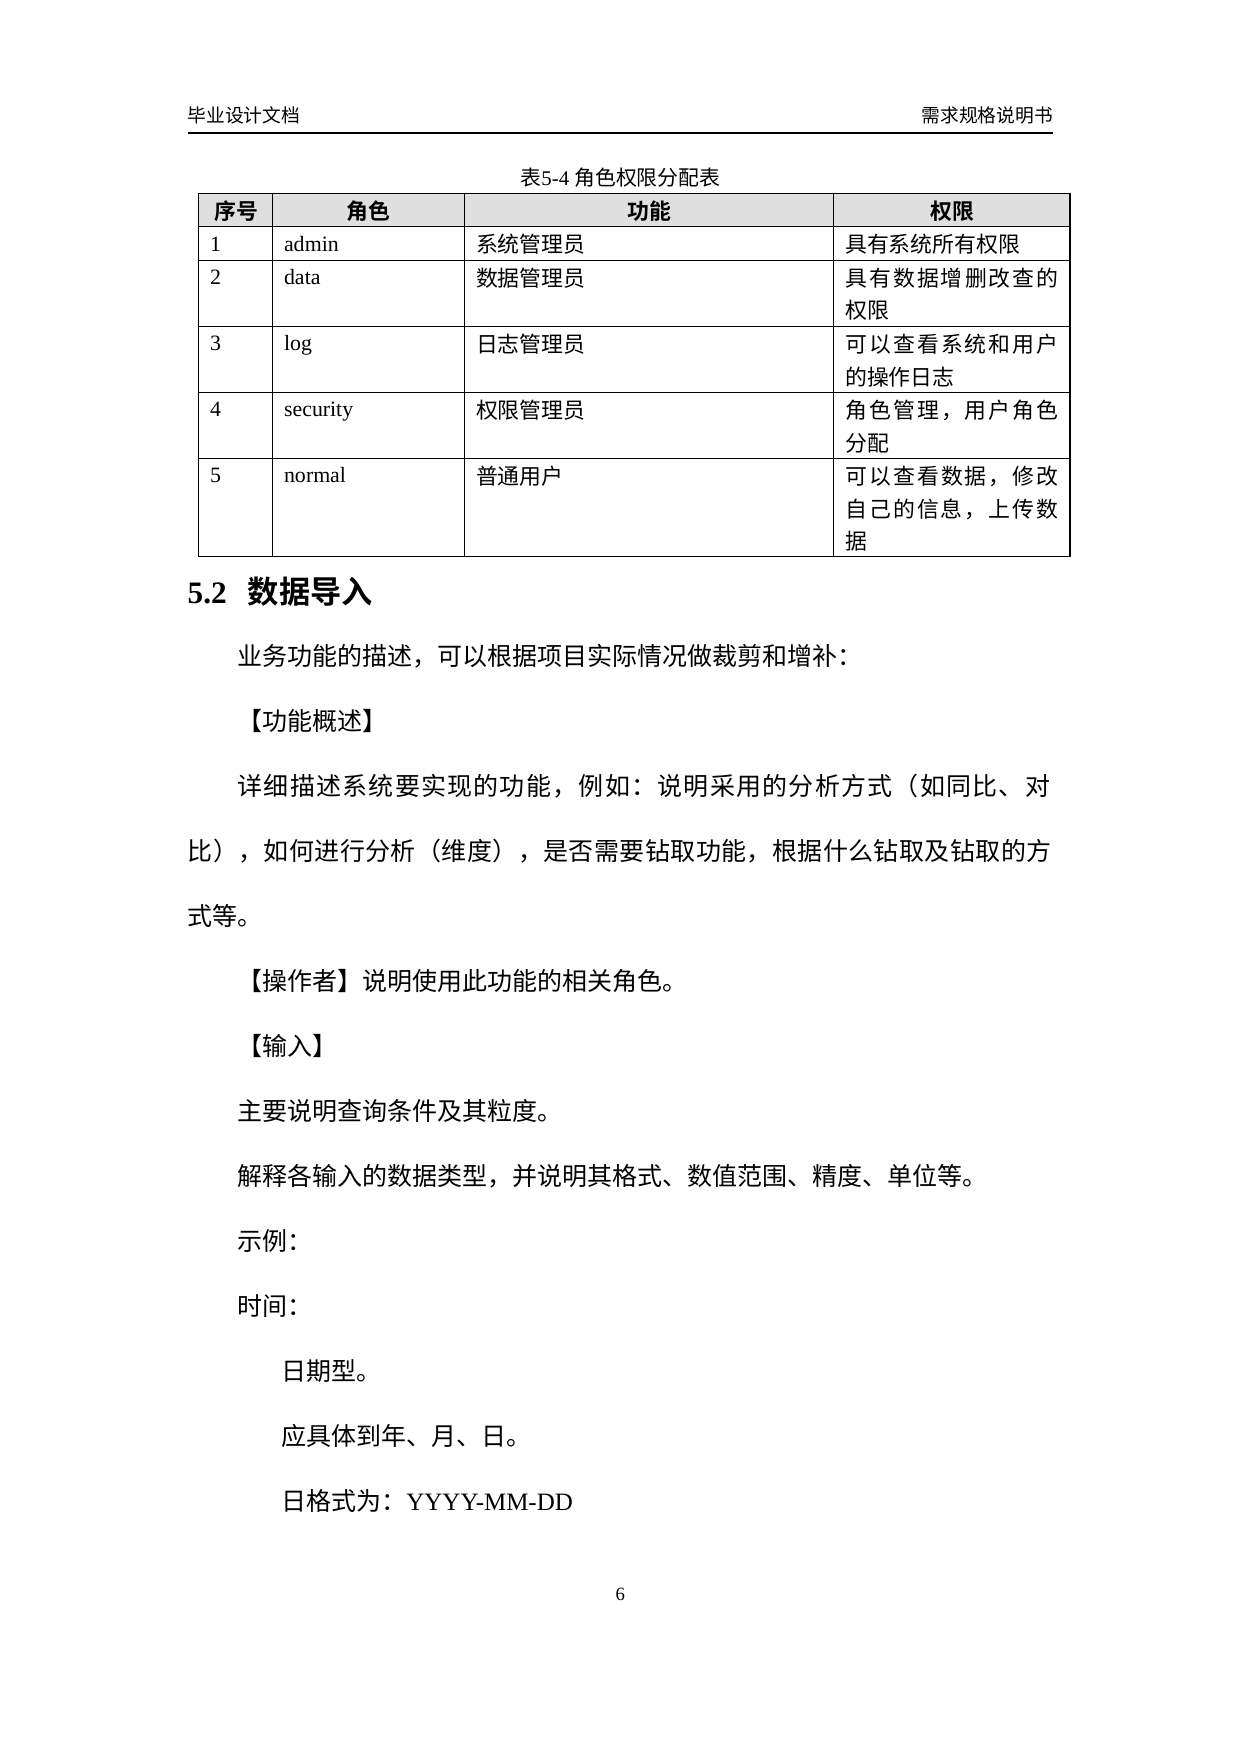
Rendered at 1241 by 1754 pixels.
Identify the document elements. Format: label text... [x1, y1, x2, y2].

subtitle 数据导入 [187, 557, 1053, 622]
table_header 角色 [273, 194, 464, 226]
table_cell 3 [199, 327, 272, 392]
table_cell normal [273, 459, 464, 556]
table_cell data [273, 261, 464, 326]
table_cell 日志管理员 [465, 327, 833, 392]
text 【输入】 [187, 1012, 1053, 1077]
table_cell 具有数据增删改查的权限 [834, 261, 1069, 326]
text 时间： [187, 1272, 1053, 1337]
table_cell 4 [199, 393, 272, 458]
table_cell 具有系统所有权限 [834, 227, 1069, 259]
text 日期型。 [231, 1337, 1053, 1402]
table_cell security [273, 393, 464, 458]
table_cell admin [273, 227, 464, 259]
text 主要说明查询条件及其粒度。 [187, 1077, 1053, 1142]
table_cell 普通用户 [465, 459, 833, 556]
table_cell 5 [199, 459, 272, 556]
table_header 权限 [834, 194, 1069, 226]
table_cell 数据管理员 [465, 261, 833, 326]
text 日格式为：YYYY-MM-DD [231, 1467, 1053, 1532]
text 详细描述系统要实现的功能，例如：说明采用的分析方式（如同比、对比），如何进行分析（维度），是否需要钻取功能，根据什么钻取及钻取的方式等。 [187, 752, 1053, 947]
table_cell 系统管理员 [465, 227, 833, 259]
text 【操作者】说明使用此功能的相关角色。 [187, 947, 1053, 1012]
text 示例： [187, 1207, 1053, 1272]
table_cell log [273, 327, 464, 392]
text 【功能概述】 [187, 687, 1053, 752]
table_cell 角色管理，用户角色分配 [834, 393, 1069, 458]
table_cell 1 [199, 227, 272, 259]
table_cell 2 [199, 261, 272, 326]
table_header 序号 [199, 194, 272, 226]
table_cell 可以查看系统和用户的操作日志 [834, 327, 1069, 392]
text 解释各输入的数据类型，并说明其格式、数值范围、精度、单位等。 [187, 1142, 1053, 1207]
text 业务功能的描述，可以根据项目实际情况做裁剪和增补： [187, 622, 1053, 687]
text 应具体到年、月、日。 [231, 1402, 1053, 1467]
table_header 功能 [465, 194, 833, 226]
table_cell 权限管理员 [465, 393, 833, 458]
table_cell 可以查看数据，修改自己的信息，上传数据 [834, 459, 1069, 556]
